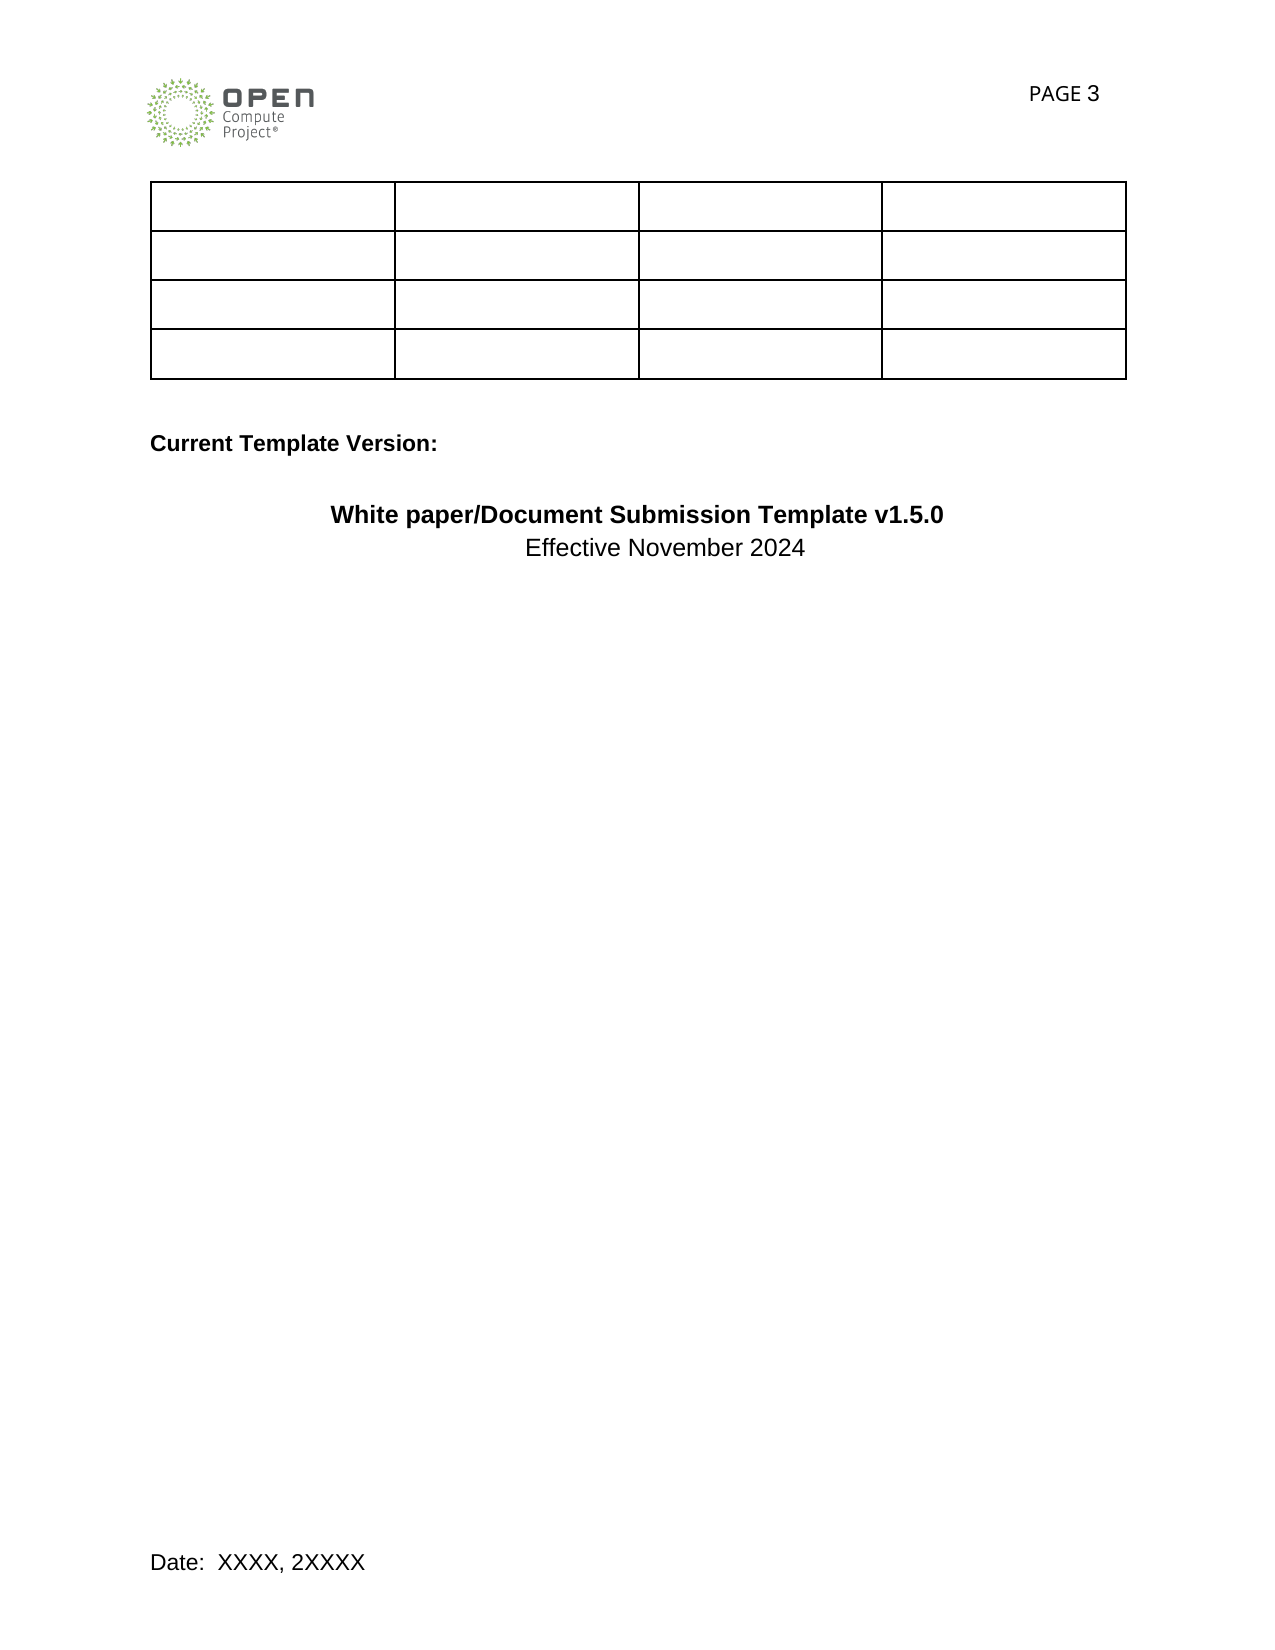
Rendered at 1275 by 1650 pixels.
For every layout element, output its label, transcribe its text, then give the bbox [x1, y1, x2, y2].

table_cell [152, 281, 394, 328]
table_cell [152, 183, 394, 230]
table_cell [640, 232, 881, 279]
table_cell [640, 183, 881, 230]
text White paper/Document Submission Template v1.5.0 [150, 500, 1125, 528]
table_cell [883, 330, 1125, 378]
table_cell [396, 281, 638, 328]
table_cell [396, 232, 638, 279]
table_cell [152, 330, 394, 378]
text Current Template Version: [150, 430, 1125, 456]
table_cell [152, 232, 394, 279]
picture [146, 78, 314, 147]
text Effective November 2024 [450, 533, 1125, 561]
table_cell [396, 330, 638, 378]
table_cell [883, 281, 1125, 328]
table_cell [396, 183, 638, 230]
table_cell [640, 281, 881, 328]
table_cell [640, 330, 881, 378]
table_cell [883, 232, 1125, 279]
table_cell [883, 183, 1125, 230]
